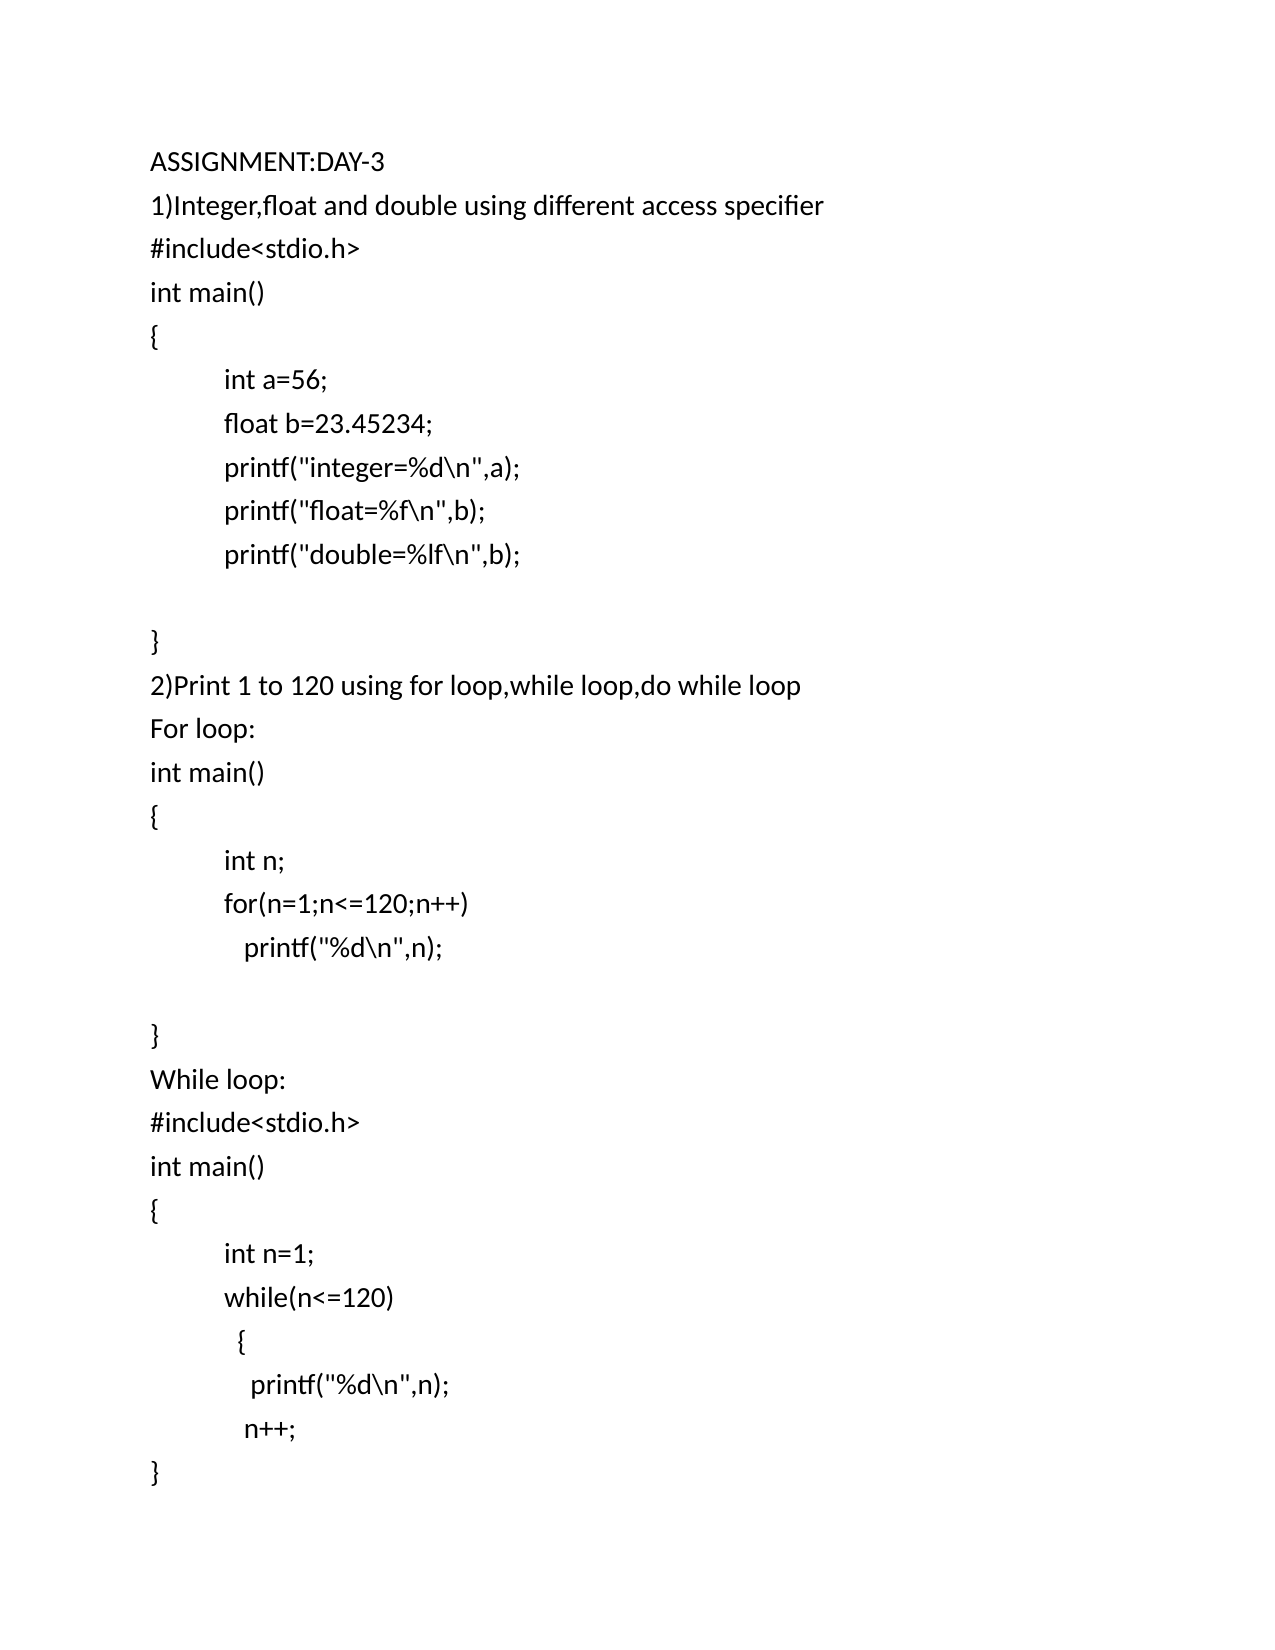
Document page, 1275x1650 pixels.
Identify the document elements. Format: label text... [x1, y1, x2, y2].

text #include<stdio.h> [150, 237, 1125, 264]
text 2)Print 1 to 120 using for loop,while loop,do while loop [150, 674, 1125, 701]
text printf("%d\n",n); [150, 936, 1125, 963]
text int main() [150, 281, 1125, 308]
text { [150, 1198, 1125, 1226]
text { [150, 324, 1125, 352]
text printf("integer=%d\n",a); [150, 456, 1125, 482]
text { [150, 1329, 1125, 1356]
text While loop: [150, 1068, 1125, 1094]
text float b=23.45234; [150, 412, 1125, 439]
text { [150, 805, 1125, 832]
text 1)Integer,float and double using different access specifier [150, 194, 1125, 221]
text } [150, 630, 1125, 657]
text int n; [150, 848, 1125, 875]
text printf("%d\n",n); [150, 1373, 1125, 1400]
text #include<stdio.h> [150, 1111, 1125, 1138]
text } [150, 1460, 1125, 1487]
text ASSIGNMENT:DAY-3 [150, 150, 1125, 177]
text for(n=1;n<=120;n++) [150, 892, 1125, 919]
text while(n<=120) [150, 1286, 1125, 1313]
text printf("double=%lf\n",b); [150, 543, 1125, 570]
text int a=56; [150, 368, 1125, 395]
text } [150, 1024, 1125, 1051]
text n++; [150, 1417, 1125, 1444]
text int n=1; [150, 1242, 1125, 1269]
text printf("float=%f\n",b); [150, 499, 1125, 526]
text int main() [150, 761, 1125, 788]
text int main() [150, 1155, 1125, 1182]
text For loop: [150, 717, 1125, 744]
